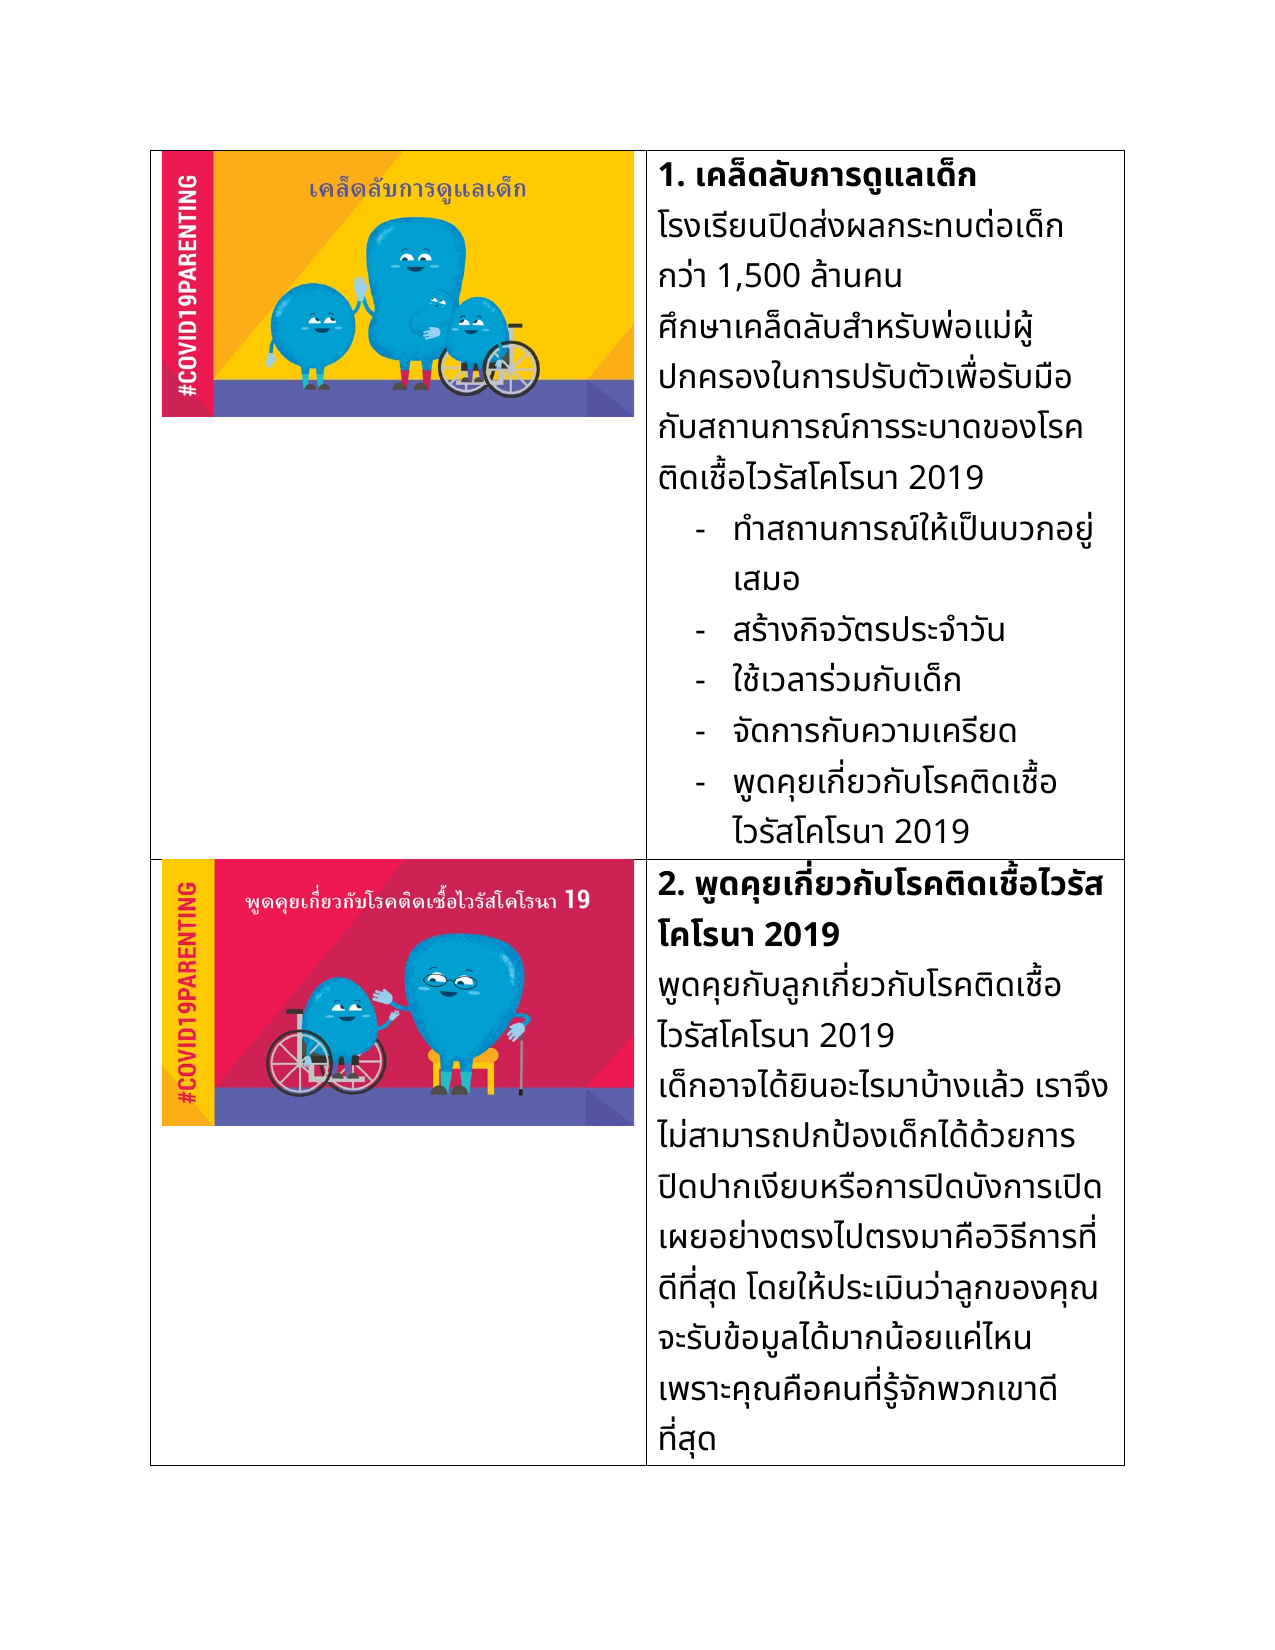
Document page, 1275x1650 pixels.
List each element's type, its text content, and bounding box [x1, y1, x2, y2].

table_cell 1. เคล็ดลับการดูแลเด็ก โรงเรียนปิดส่งผลกระทบต่อเด็กกว่า 1,500 ล้านคน ศึกษาเคล็ดลับสำหรับพ่อแม่ผู้ปกครองในการปรับตัวเพื่อรับมือกับสถานการณ์การระบาดของโรคติดเชื้อไวรัสโคโรนา 2019 ทำสถานการณ์ให้เป็นบวกอยู่เสมอ สร้างกิจวัตรประจำวัน ใช้เวลาร่วมกับเด็ก จัดการกับความเครียด พูดคุยเกี่ยวกับโรคติดเชื้อไวรัสโคโรนา 2019 [647, 151, 1124, 859]
picture [161, 151, 635, 417]
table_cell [647, 860, 1124, 1465]
table_cell [151, 860, 646, 1465]
table_cell [151, 151, 646, 859]
picture [161, 859, 635, 1126]
